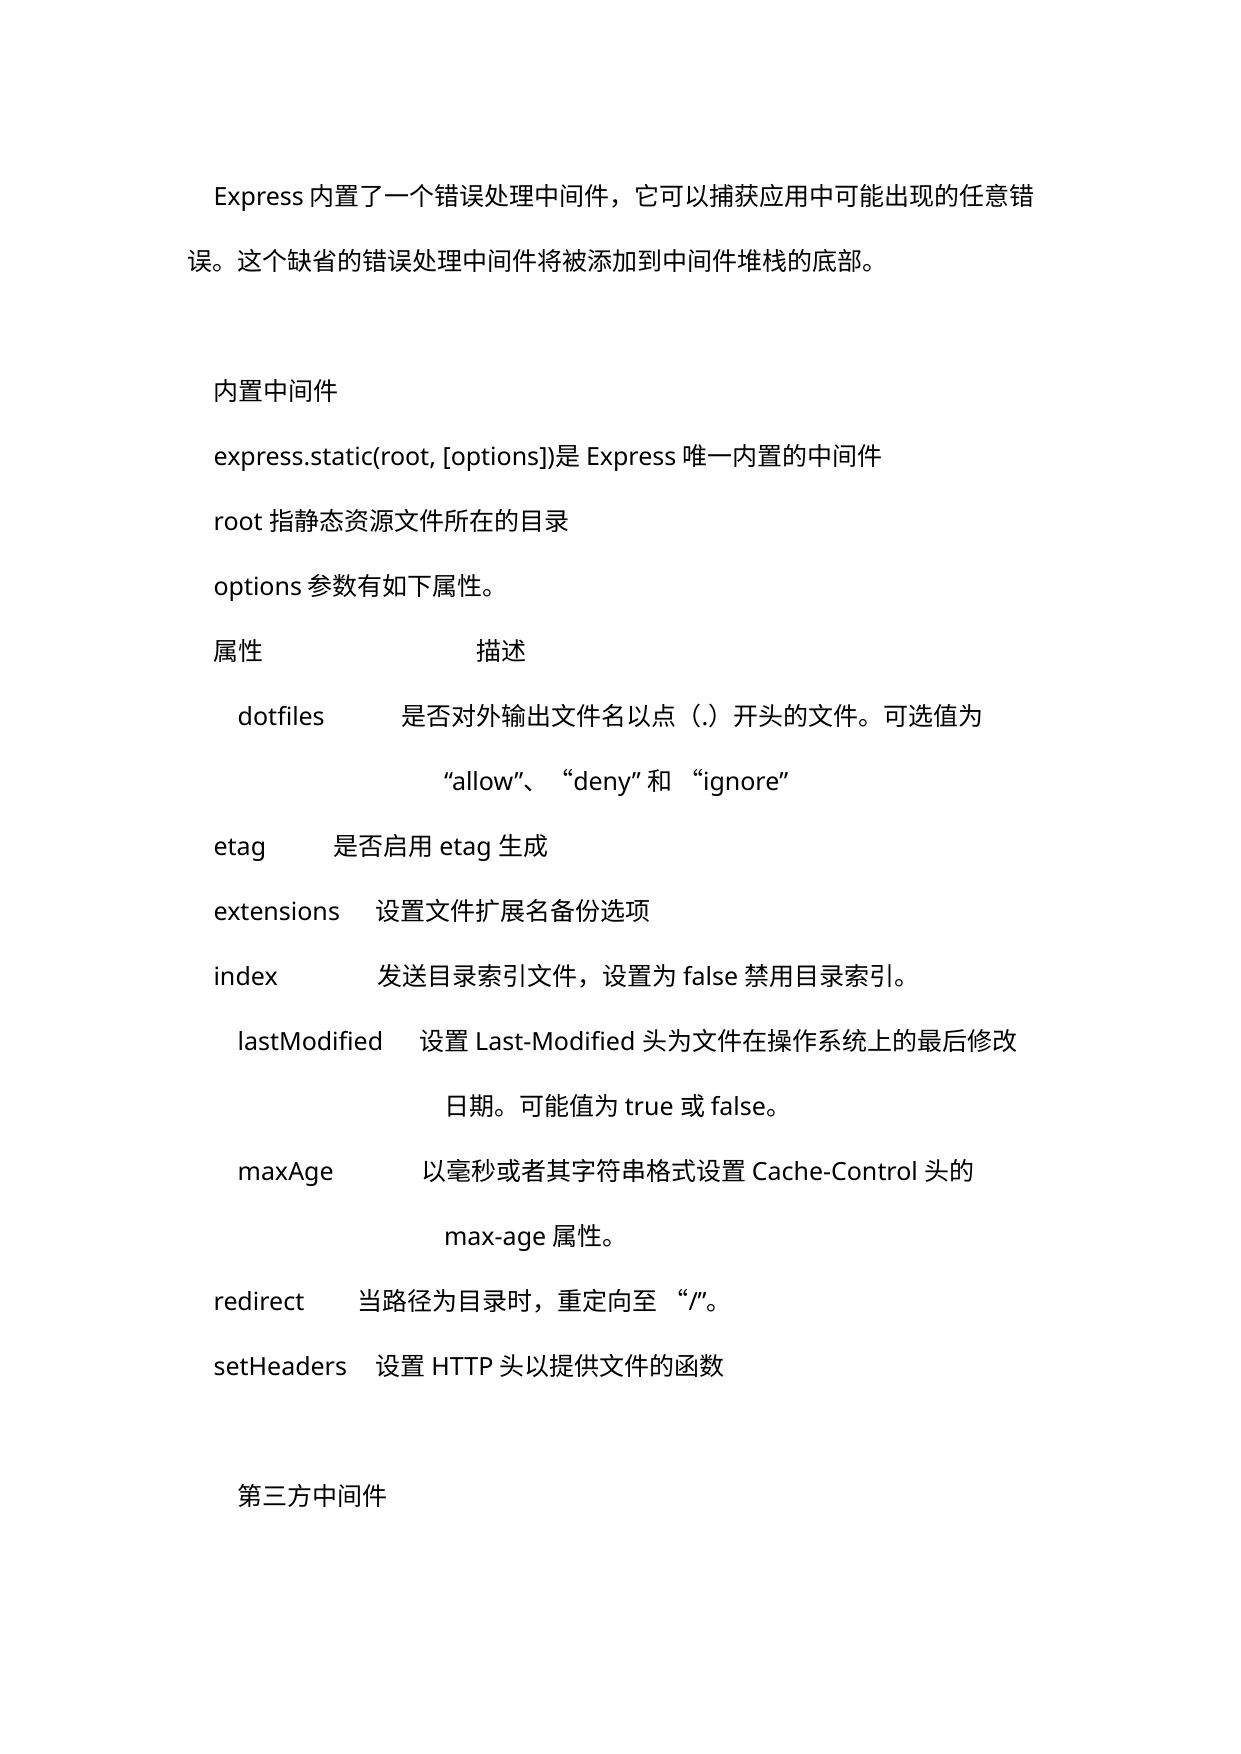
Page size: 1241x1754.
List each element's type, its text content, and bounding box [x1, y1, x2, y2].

list root 指静态资源文件所在的目录 [187, 487, 1053, 552]
list options参数有如下属性。 [187, 552, 1053, 617]
list lastModified 设置 Last-Modified 头为文件在操作系统上的最后修改 [187, 1007, 1053, 1072]
list setHeaders 设置 HTTP 头以提供文件的函数 [187, 1332, 1053, 1397]
list Express内置了一个错误处理中间件，它可以捕获应用中可能出现的任意错误。这个缺省的错误处理中间件将被添加到中间件堆栈的底部。 [187, 162, 1053, 292]
list 属性 描述 [187, 617, 1053, 682]
list 日期。可能值为 true 或 false。 [187, 1072, 1053, 1137]
list dotfiles 是否对外输出文件名以点（.）开头的文件。可选值为 [187, 682, 1053, 747]
list express.static(root, [options])是 Express 唯一内置的中间件 [187, 422, 1053, 487]
list 内置中间件 [187, 357, 1053, 422]
list maxAge 以毫秒或者其字符串格式设置 Cache-Control 头的 [187, 1137, 1053, 1202]
list extensions 设置文件扩展名备份选项 [187, 877, 1053, 942]
list “allow”、“deny” 和 “ignore” [187, 747, 1053, 812]
list index 发送目录索引文件，设置为 false 禁用目录索引。 [187, 942, 1053, 1007]
list etag 是否启用 etag 生成 [187, 812, 1053, 877]
list redirect 当路径为目录时，重定向至 “/”。 [187, 1267, 1053, 1332]
list 第三方中间件 [187, 1462, 1053, 1527]
list max-age 属性。 [187, 1202, 1053, 1267]
